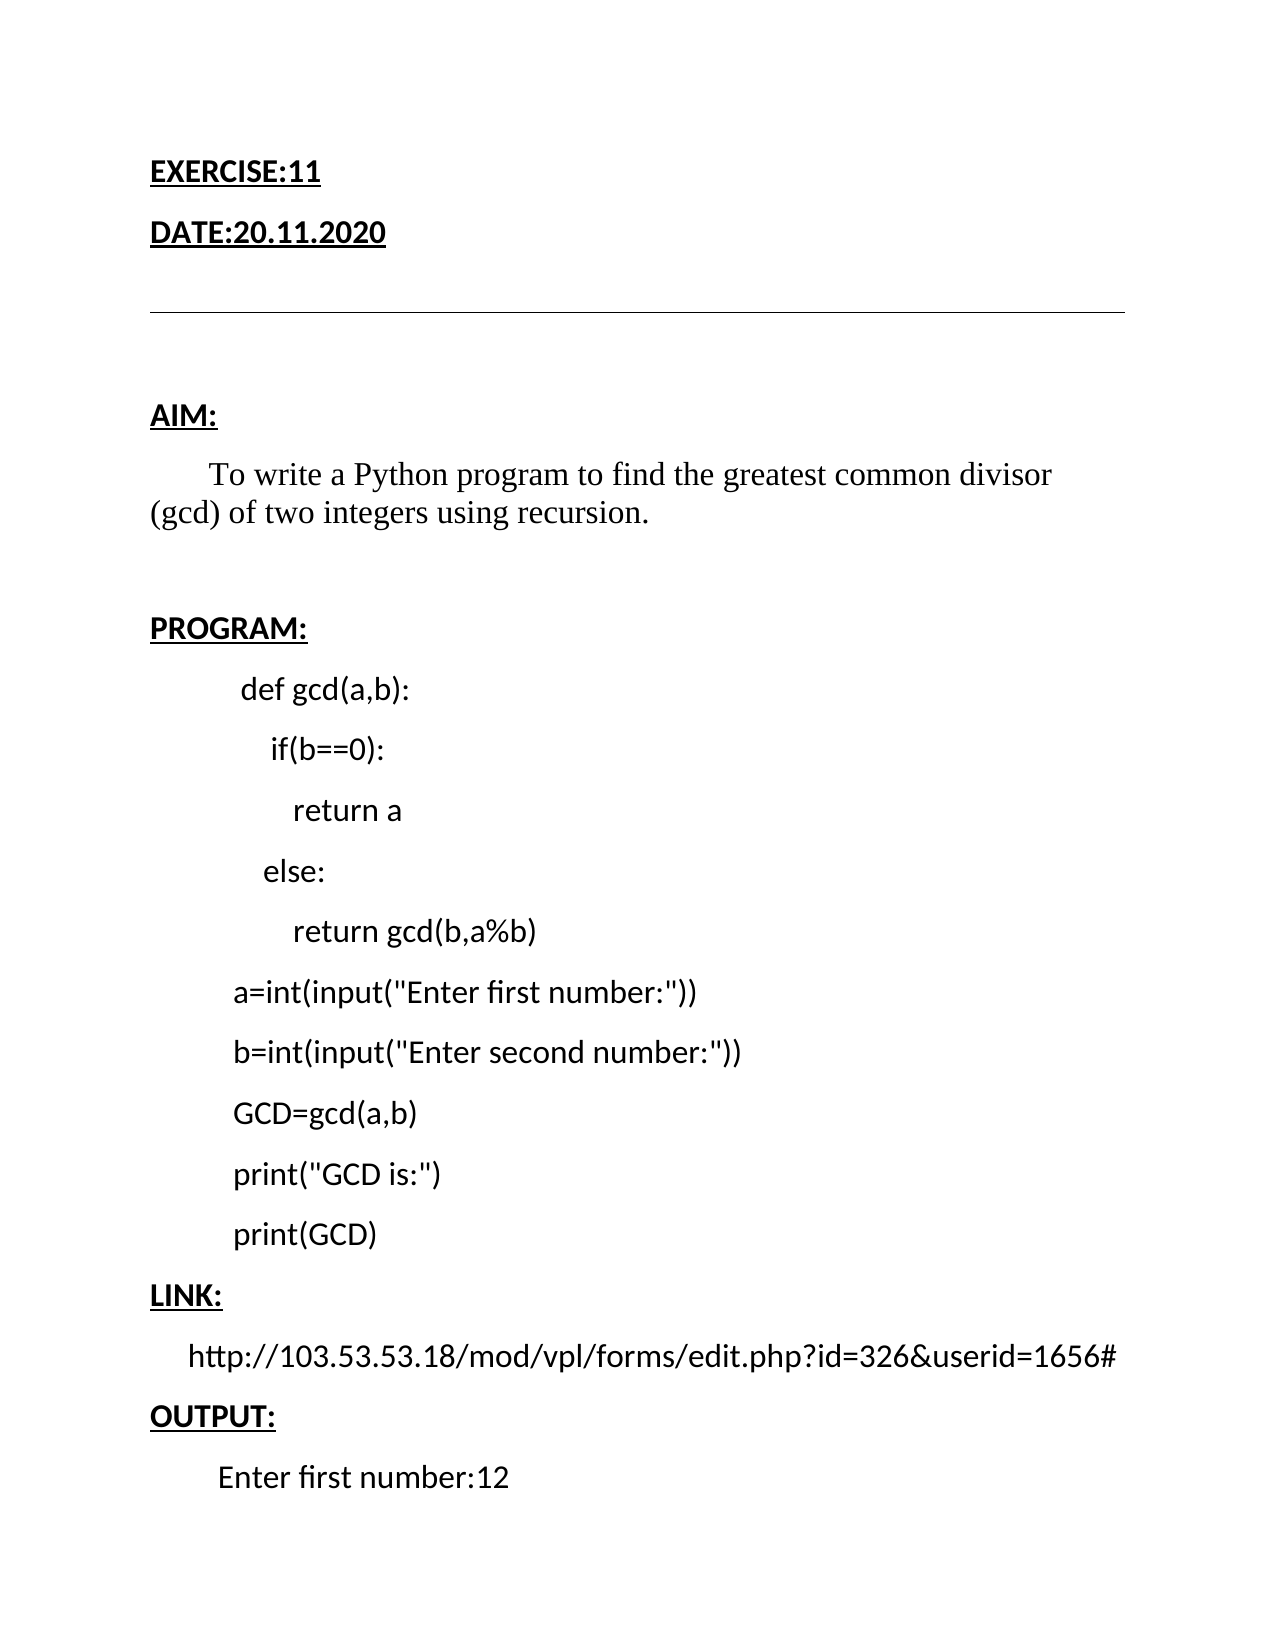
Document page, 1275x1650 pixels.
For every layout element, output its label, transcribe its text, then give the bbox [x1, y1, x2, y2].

text a=int(input("Enter first number:")) [150, 971, 1125, 1012]
text http://103.53.53.18/mod/vpl/forms/edit.php?id=326&userid=1656# [150, 1334, 1125, 1375]
text EXERCISE:11 [150, 150, 1125, 191]
text OUTPUT: [150, 1395, 1125, 1436]
text GCD=gcd(a,b) [150, 1092, 1125, 1133]
text return a [150, 789, 1125, 830]
text DATE:20.11.2020 [150, 211, 1125, 251]
text PROGRAM: [150, 607, 1125, 648]
text return gcd(b,a%b) [150, 910, 1125, 951]
text def gcd(a,b): [150, 668, 1125, 708]
text AIM: [150, 393, 1125, 434]
text print(GCD) [150, 1213, 1125, 1254]
text To write a Python program to find the greatest common divisor (gcd) of two integers using recursion. [150, 454, 1125, 531]
text b=int(input("Enter second number:")) [150, 1031, 1125, 1072]
text if(b==0): [150, 728, 1125, 769]
text print("GCD is:") [150, 1153, 1125, 1193]
text LINK: [150, 1274, 1125, 1315]
text Enter first number:12 [150, 1456, 1125, 1497]
text else: [150, 849, 1125, 890]
